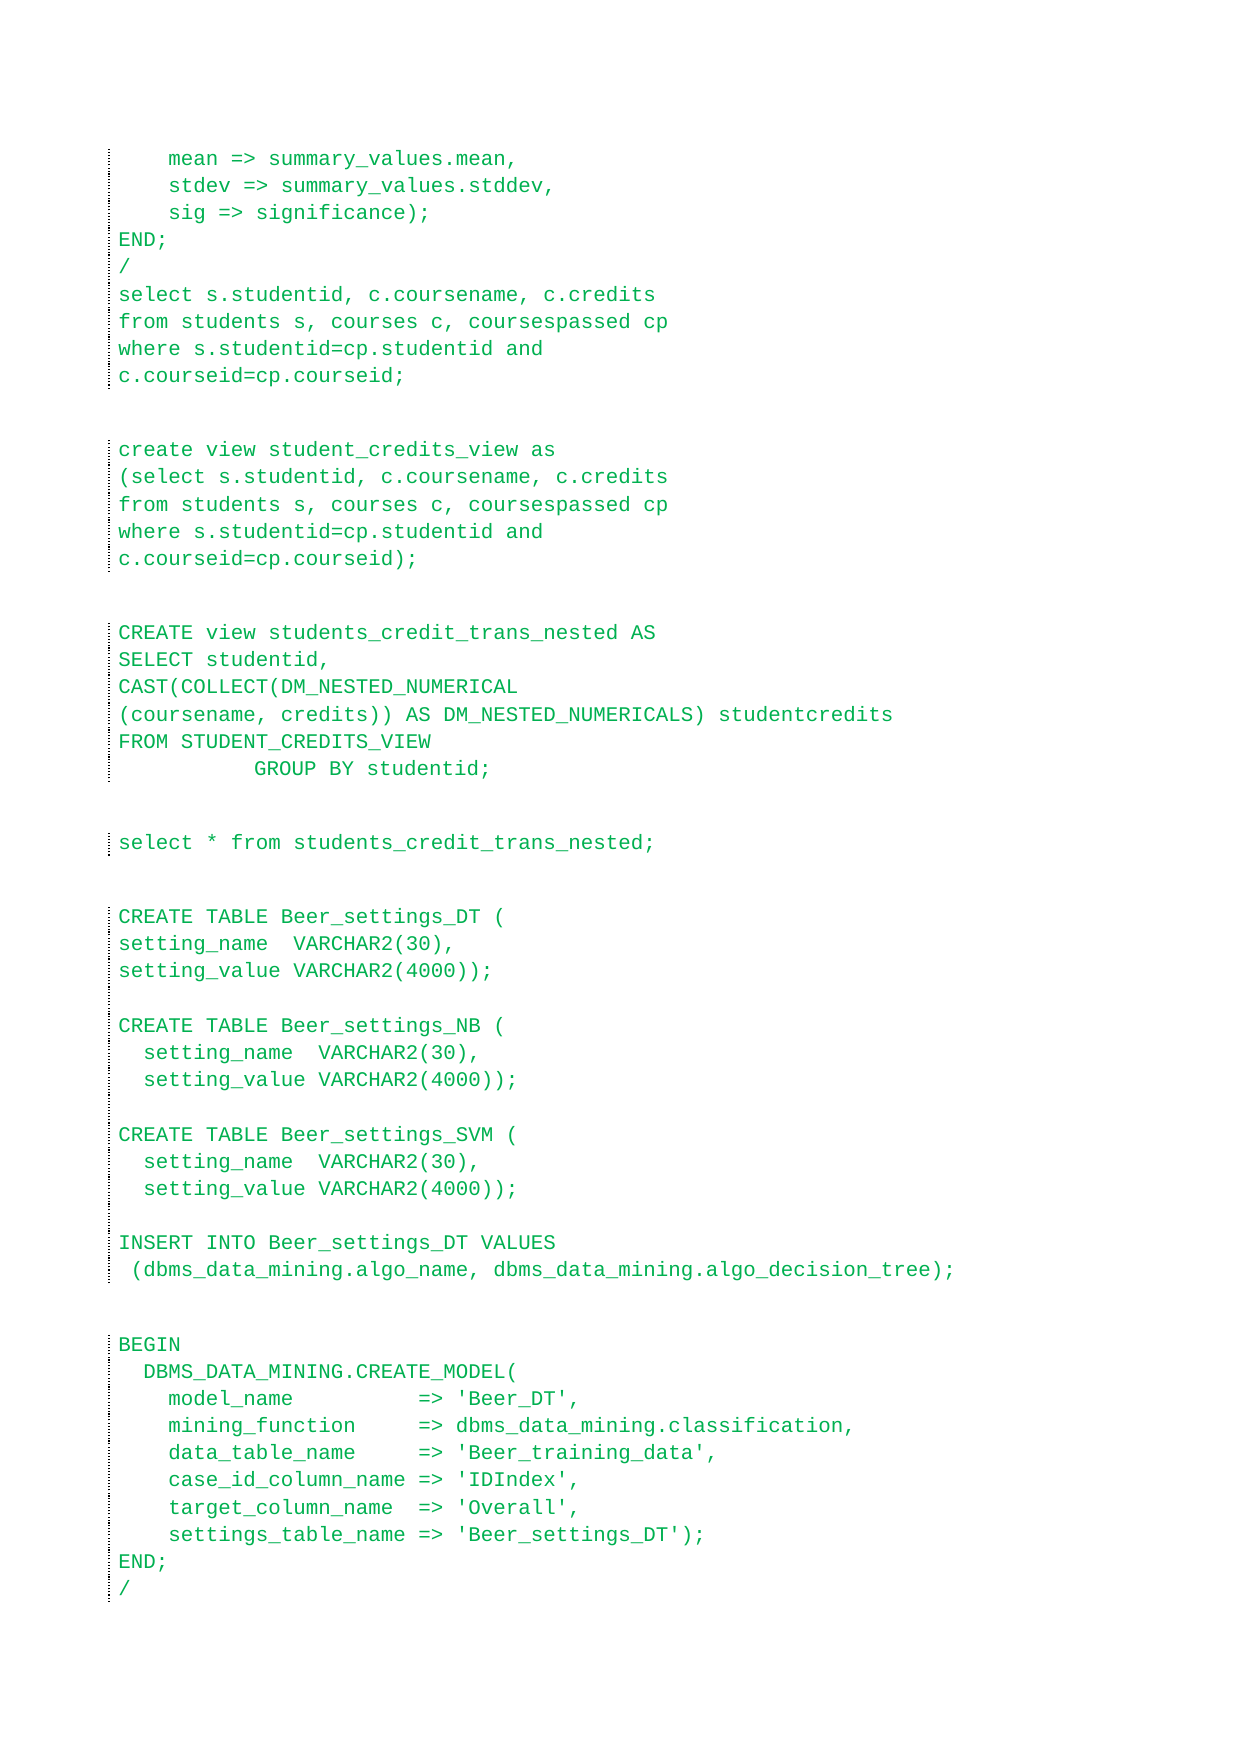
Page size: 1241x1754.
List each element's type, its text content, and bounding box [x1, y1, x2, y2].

text / [108, 256, 1122, 280]
text target_column_name => 'Overall', [108, 1497, 1122, 1520]
text case_id_column_name => 'IDIndex', [108, 1469, 1122, 1493]
text CAST(COLLECT(DM_NESTED_NUMERICAL [108, 676, 1122, 700]
text DBMS_DATA_MINING.CREATE_MODEL( [108, 1361, 1122, 1384]
text END; [108, 1551, 1122, 1575]
text CREATE TABLE Beer_settings_SVM ( [108, 1123, 1122, 1147]
text BEGIN [108, 1333, 1122, 1357]
text setting_value VARCHAR2(4000)); [108, 1069, 1122, 1093]
text GROUP BY studentid; [108, 758, 1122, 782]
text INSERT INTO Beer_settings_DT VALUES [108, 1232, 1122, 1256]
text mean => summary_values.mean, [118, 148, 1122, 171]
text mining_function => dbms_data_mining.classification, [108, 1415, 1122, 1439]
text c.courseid=cp.courseid; [108, 365, 1122, 389]
text setting_name VARCHAR2(30), [108, 933, 1122, 957]
text setting_name VARCHAR2(30), [108, 1042, 1122, 1066]
text sig => significance); [108, 202, 1122, 226]
text from students s, courses c, coursespassed cp [108, 493, 1122, 517]
text END; [108, 229, 1122, 253]
text settings_table_name => 'Beer_settings_DT'); [108, 1524, 1122, 1547]
text where s.studentid=cp.studentid and [108, 521, 1122, 544]
text (coursename, credits)) AS DM_NESTED_NUMERICALS) studentcredits [108, 703, 1122, 727]
text setting_value VARCHAR2(4000)); [108, 1178, 1122, 1202]
text FROM STUDENT_CREDITS_VIEW [108, 731, 1122, 754]
text select s.studentid, c.coursename, c.credits [108, 283, 1122, 307]
text setting_name VARCHAR2(30), [108, 1151, 1122, 1174]
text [108, 1442, 1122, 1466]
text SELECT studentid, [108, 649, 1122, 673]
text setting_value VARCHAR2(4000)); [108, 960, 1122, 984]
text CREATE TABLE Beer_settings_DT ( [108, 906, 1122, 930]
text (dbms_data_mining.algo_name, dbms_data_mining.algo_decision_tree); [108, 1259, 1122, 1283]
text from students s, courses c, coursespassed cp [108, 311, 1122, 334]
text where s.studentid=cp.studentid and [108, 338, 1122, 362]
text stdev => summary_values.stddev, [108, 175, 1122, 198]
text (select s.studentid, c.coursename, c.credits [108, 466, 1122, 490]
text / [108, 1578, 1122, 1602]
text create view student_credits_view as [108, 439, 1122, 463]
text CREATE view students_credit_trans_nested AS [108, 622, 1122, 646]
text c.courseid=cp.courseid); [108, 548, 1122, 572]
text select * from students_credit_trans_nested; [108, 832, 1122, 856]
text CREATE TABLE Beer_settings_NB ( [108, 1015, 1122, 1038]
text model_name => 'Beer_DT', [108, 1388, 1122, 1412]
